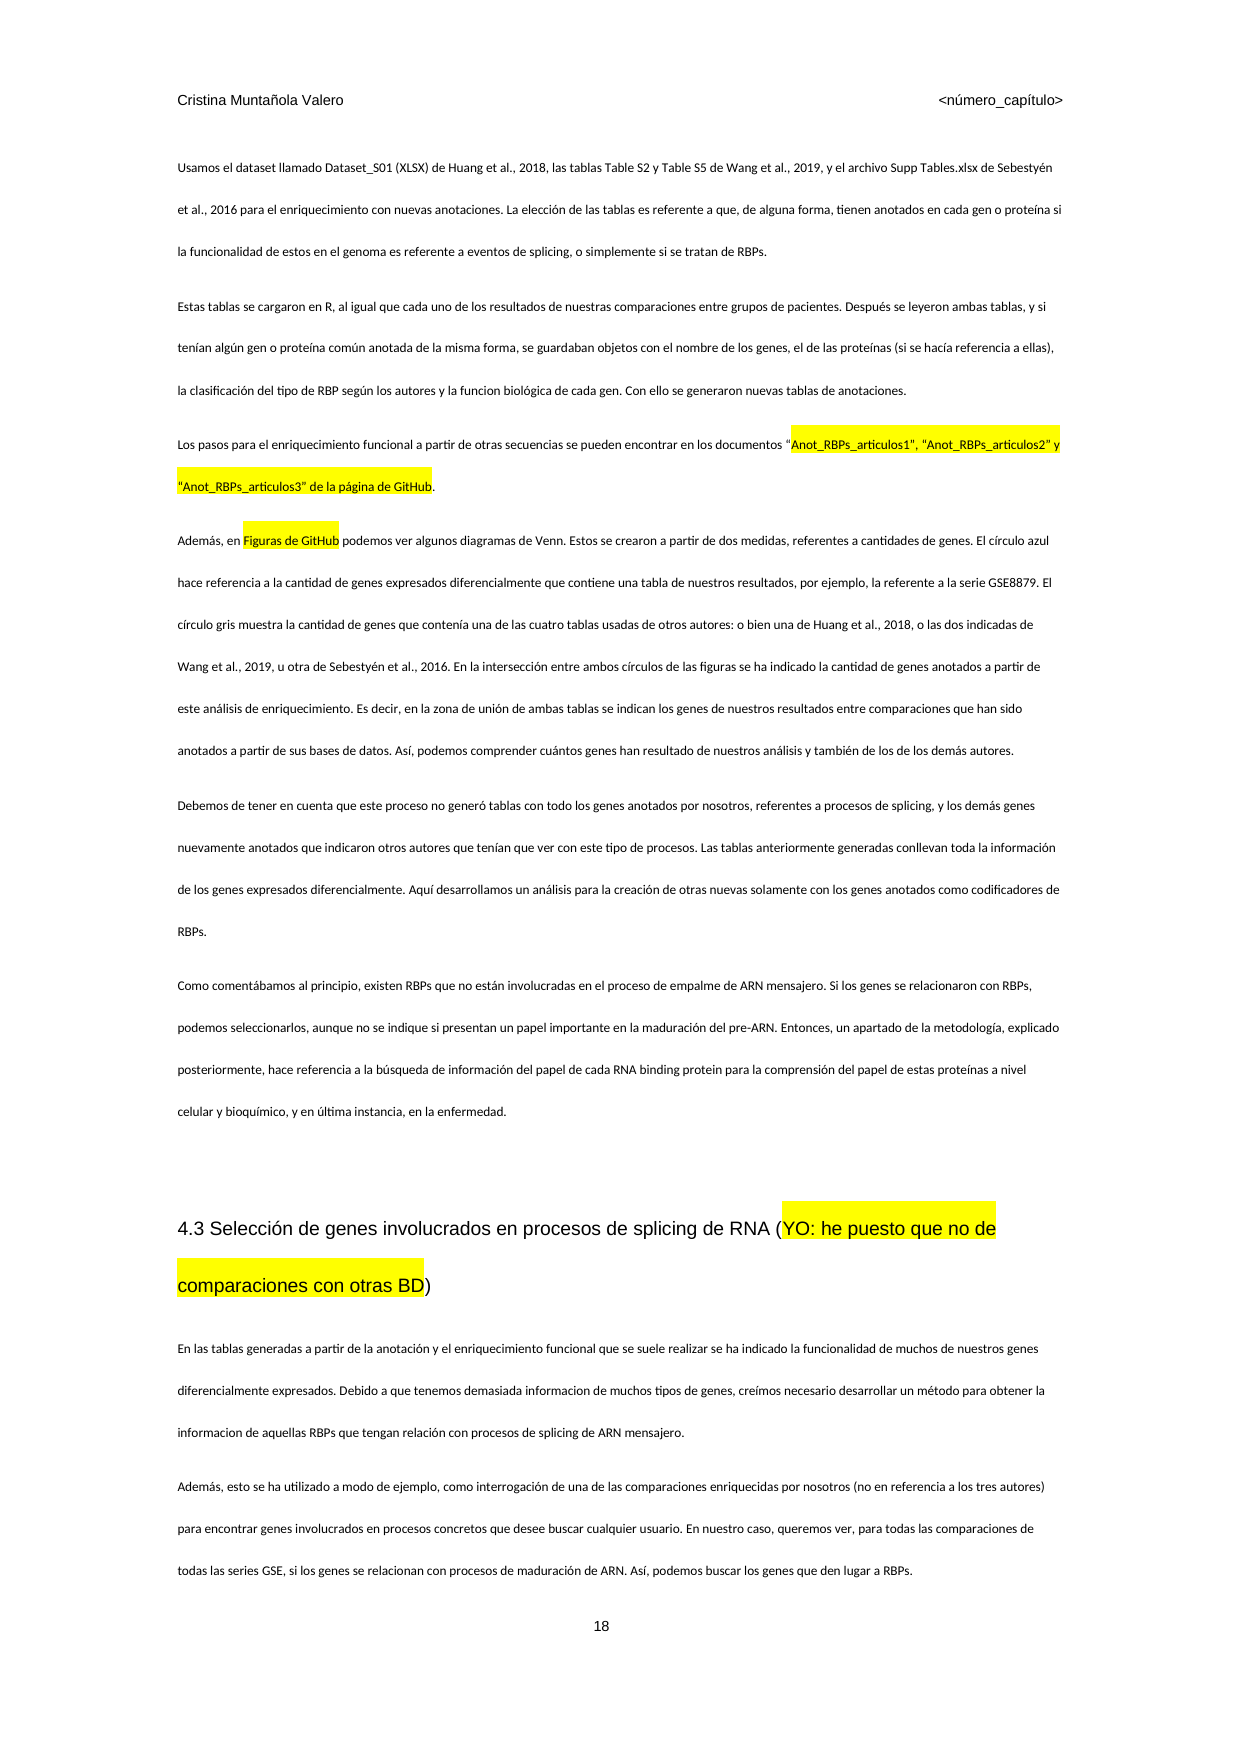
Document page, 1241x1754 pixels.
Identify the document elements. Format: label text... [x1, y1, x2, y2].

text En las tablas generadas a partir de la anotación y el enriquecimiento funcional que se suele realizar se ha indicado la funcionalidad de muchos de nuestros genes diferencialmente expresados. Debido a que tenemos demasiada informacion de muchos tipos de genes, creímos necesario desarrollar un método para obtener la informacion de aquellas RBPs que tengan relación con procesos de splicing de ARN mensajero. [177, 1328, 1063, 1440]
text Además, esto se ha utilizado a modo de ejemplo, como interrogación de una de las comparaciones enriquecidas por nosotros (no en referencia a los tres autores) para encontrar genes involucrados en procesos concretos que desee buscar cualquier usuario. En nuestro caso, queremos ver, para todas las comparaciones de todas las series GSE, si los genes se relacionan con procesos de maduración de ARN. Así, podemos buscar los genes que den lugar a RBPs. [177, 1467, 1063, 1579]
text Además, en Figuras de GitHub podemos ver algunos diagramas de Venn. Estos se crearon a partir de dos medidas, referentes a cantidades de genes. El círculo azul hace referencia a la cantidad de genes expresados diferencialmente que contiene una tabla de nuestros resultados, por ejemplo, la referente a la serie GSE8879. El círculo gris muestra la cantidad de genes que contenía una de las cuatro tablas usadas de otros autores: o bien una de Huang et al., 2018, o las dos indicadas de Wang et al., 2019, u otra de Sebestyén et al., 2016. En la intersección entre ambos círculos de las figuras se ha indicado la cantidad de genes anotados a partir de este análisis de enriquecimiento. Es decir, en la zona de unión de ambas tablas se indican los genes de nuestros resultados entre comparaciones que han sido anotados a partir de sus bases de datos. Así, podemos comprender cuántos genes han resultado de nuestros análisis y también de los de los demás autores. [177, 521, 1063, 759]
text Estas tablas se cargaron en R, al igual que cada uno de los resultados de nuestras comparaciones entre grupos de pacientes. Después se leyeron ambas tablas, y si tenían algún gen o proteína común anotada de la misma forma, se guardaban objetos con el nombre de los genes, el de las proteínas (si se hacía referencia a ellas), la clasificación del tipo de RBP según los autores y la funcion biológica de cada gen. Con ello se generaron nuevas tablas de anotaciones. [177, 286, 1063, 398]
text Usamos el dataset llamado Dataset_S01 (XLSX) de Huang et al., 2018, las tablas Table S2 y Table S5 de Wang et al., 2019, y el archivo Supp Tables.xlsx de Sebestyén et al., 2016 para el enriquecimiento con nuevas anotaciones. La elección de las tablas es referente a que, de alguna forma, tienen anotados en cada gen o proteína si la funcionalidad de estos en el genoma es referente a eventos de splicing, o simplemente si se tratan de RBPs. [177, 148, 1063, 260]
text Debemos de tener en cuenta que este proceso no generó tablas con todo los genes anotados por nosotros, referentes a procesos de splicing, y los demás genes nuevamente anotados que indicaron otros autores que tenían que ver con este tipo de procesos. Las tablas anteriormente generadas conllevan toda la información de los genes expresados diferencialmente. Aquí desarrollamos un análisis para la creación de otras nuevas solamente con los genes anotados como codificadores de RBPs. [177, 785, 1063, 939]
text Los pasos para el enriquecimiento funcional a partir de otras secuencias se pueden encontrar en los documentos “Anot_RBPs_articulos1”, “Anot_RBPs_articulos2” y “Anot_RBPs_articulos3” de la página de GitHub. [177, 424, 1063, 494]
text Como comentábamos al principio, existen RBPs que no están involucradas en el proceso de empalme de ARN mensajero. Si los genes se relacionaron con RBPs, podemos seleccionarlos, aunque no se indique si presentan un papel importante en la maduración del pre-ARN. Entonces, un apartado de la metodología, explicado posteriormente, hace referencia a la búsqueda de información del papel de cada RNA binding protein para la comprensión del papel de estas proteínas a nivel celular y bioquímico, y en última instancia, en la enfermedad. [177, 966, 1063, 1120]
text 4.3 Selección de genes involucrados en procesos de splicing de RNA (YO: he puesto que no de comparaciones con otras BD) [177, 1201, 1063, 1297]
